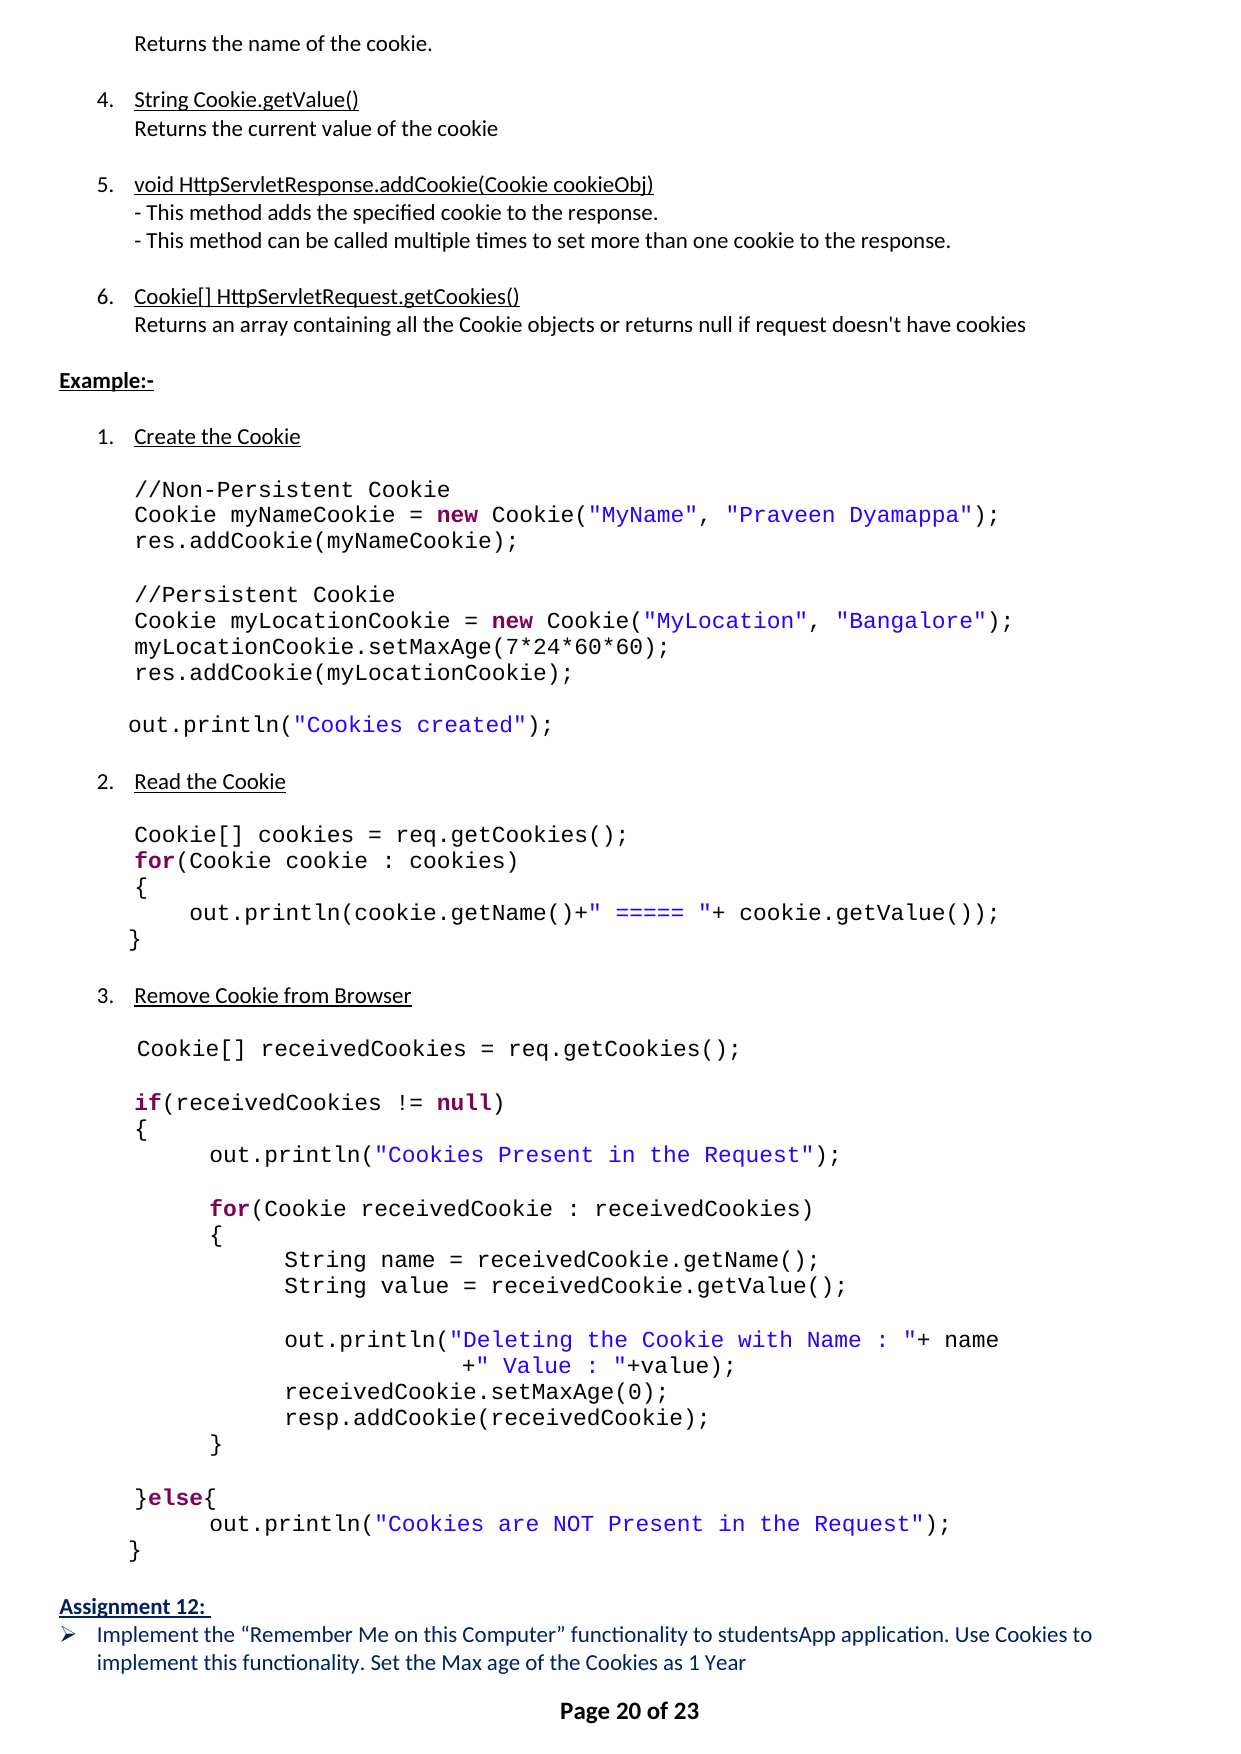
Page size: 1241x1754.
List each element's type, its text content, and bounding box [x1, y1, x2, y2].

text res.addCookie(myLocationCookie); [59, 662, 1200, 687]
text Cookie myLocationCookie = new Cookie("MyLocation", "Bangalore"); [59, 610, 1200, 636]
list Returns the name of the cookie. [134, 29, 1200, 58]
text out.println("Cookies are NOT Present in the Request"); [59, 1512, 1200, 1538]
list Returns an array containing all the Cookie objects or returns null if request doesn't have cookies [134, 310, 1200, 338]
text }else{ [59, 1486, 1200, 1512]
text Cookie[] receivedCookies = req.getCookies(); [59, 1037, 1200, 1063]
text - This method can be called multiple times to set more than one cookie to the response. [134, 226, 1200, 254]
text { [134, 875, 1200, 901]
text { [59, 1117, 1200, 1143]
text out.println("Cookies created"); [59, 713, 1200, 739]
list void HttpServletResponse.addCookie(Cookie cookieObj) [97, 170, 1200, 198]
text String value = receivedCookie.getValue(); [59, 1275, 1200, 1301]
text resp.addCookie(receivedCookie); [59, 1407, 1200, 1432]
text out.println("Deleting the Cookie with Name : "+ name [59, 1329, 1200, 1355]
text +" Value : "+value); [359, 1355, 1200, 1381]
text for(Cookie cookie : cookies) [134, 849, 1200, 875]
text res.addCookie(myNameCookie); [59, 530, 1200, 556]
text Cookie[] cookies = req.getCookies(); [134, 823, 1200, 849]
list Remove Cookie from Browser [97, 981, 1200, 1009]
list Returns the current value of the cookie [134, 114, 1200, 142]
list //Persistent Cookie [134, 584, 1200, 610]
text receivedCookie.setMaxAge(0); [59, 1381, 1200, 1407]
text } [59, 927, 1200, 953]
list Create the Cookie [97, 422, 1200, 450]
list Read the Cookie [97, 767, 1200, 795]
text out.println("Cookies Present in the Request"); [59, 1143, 1200, 1169]
text out.println(cookie.getName()+" ===== "+ cookie.getValue()); [134, 901, 1200, 927]
text if(receivedCookies != null) [59, 1091, 1200, 1117]
list //Non-Persistent Cookie [134, 478, 1200, 504]
text myLocationCookie.setMaxAge(7*24*60*60); [59, 636, 1200, 662]
text Cookie myNameCookie = new Cookie("MyName", "Praveen Dyamappa"); [59, 504, 1200, 530]
text - This method adds the specified cookie to the response. [134, 198, 1200, 226]
text } [59, 1538, 1200, 1564]
text Example:- [59, 366, 1200, 394]
list String Cookie.getValue() [97, 86, 1200, 114]
list Implement the “Remember Me on this Computer” functionality to studentsApp application. Use Cookies to implement this functionality. Set the Max age of the Cookies as 1 Year [59, 1620, 1200, 1676]
text Assignment 12: [59, 1592, 1200, 1620]
text String name = receivedCookie.getName(); [59, 1249, 1200, 1275]
text } [59, 1432, 1200, 1458]
list Cookie[] HttpServletRequest.getCookies() [97, 282, 1200, 310]
text { [59, 1223, 1200, 1249]
text for(Cookie receivedCookie : receivedCookies) [59, 1197, 1200, 1223]
